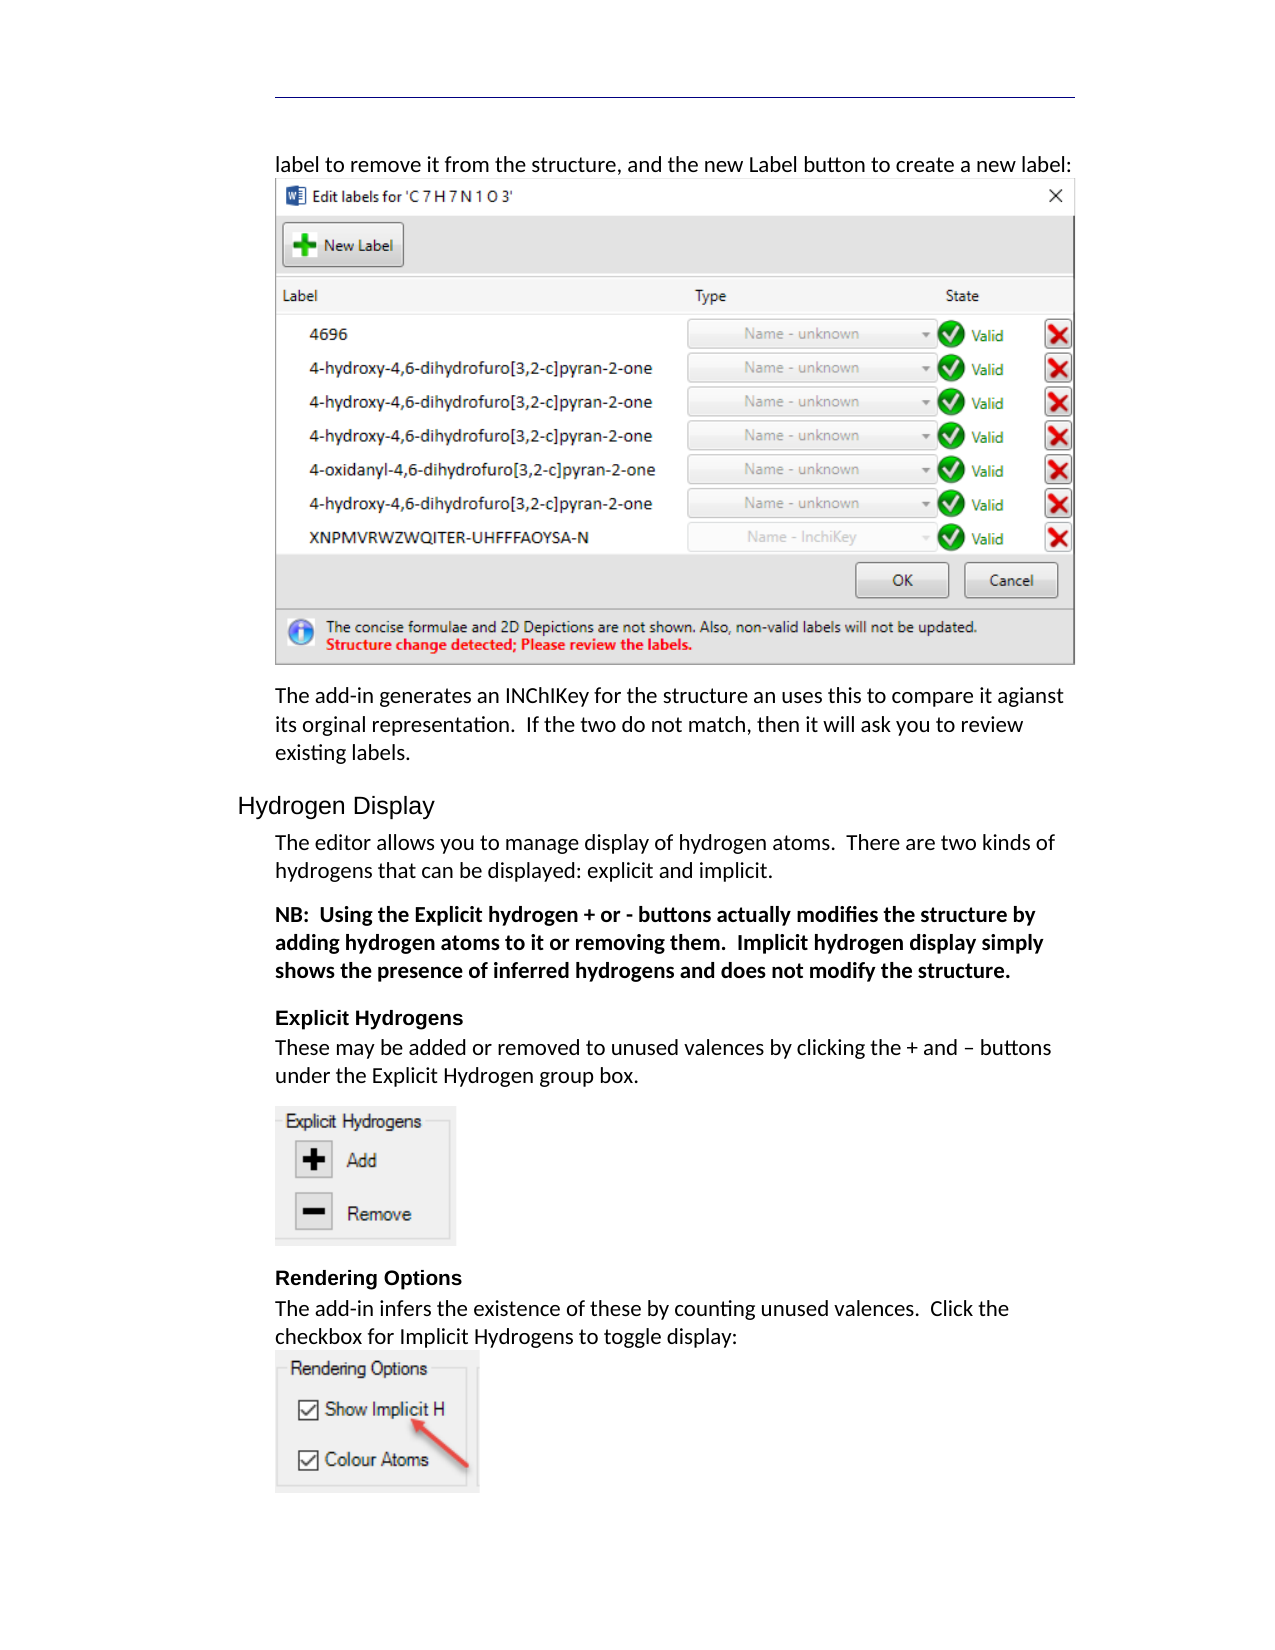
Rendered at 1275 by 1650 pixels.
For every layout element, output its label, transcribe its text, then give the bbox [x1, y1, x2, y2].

subtitle Hydrogen Display [237, 791, 1075, 819]
subtitle Explicit Hydrogens [275, 1005, 1075, 1029]
text The editor allows you to manage display of hydrogen atoms. There are two kinds of hydrogens that can be displayed: explicit and implicit. [275, 828, 1075, 884]
picture [275, 1106, 457, 1246]
picture [275, 1350, 480, 1493]
text The add-in generates an INChIKey for the structure an uses this to compare it agianst its orginal representation. If the two do not match, then it will ask you to review existing labels. [275, 682, 1075, 766]
picture [275, 178, 1075, 665]
text Any changes you make will cause the add-in to prompt you to review the labels for the structure. You can remove labels or change them. Click the red X button next to a label to remove it from the structure, and the new Label button to create a new label: [275, 150, 1075, 178]
subtitle Rendering Options [275, 1266, 1075, 1290]
text NB: Using the Explicit hydrogen + or - buttons actually modifies the structure by adding hydrogen atoms to it or removing them. Implicit hydrogen display simply shows the presence of inferred hydrogens and does not modify the structure. [275, 901, 1075, 984]
text The add-in infers the existence of these by counting unused valences. Click the checkbox for Implicit Hydrogens to toggle display: [275, 1294, 1075, 1492]
text These may be added or removed to unused valences by clicking the + and – buttons under the Explicit Hydrogen group box. [275, 1033, 1075, 1089]
